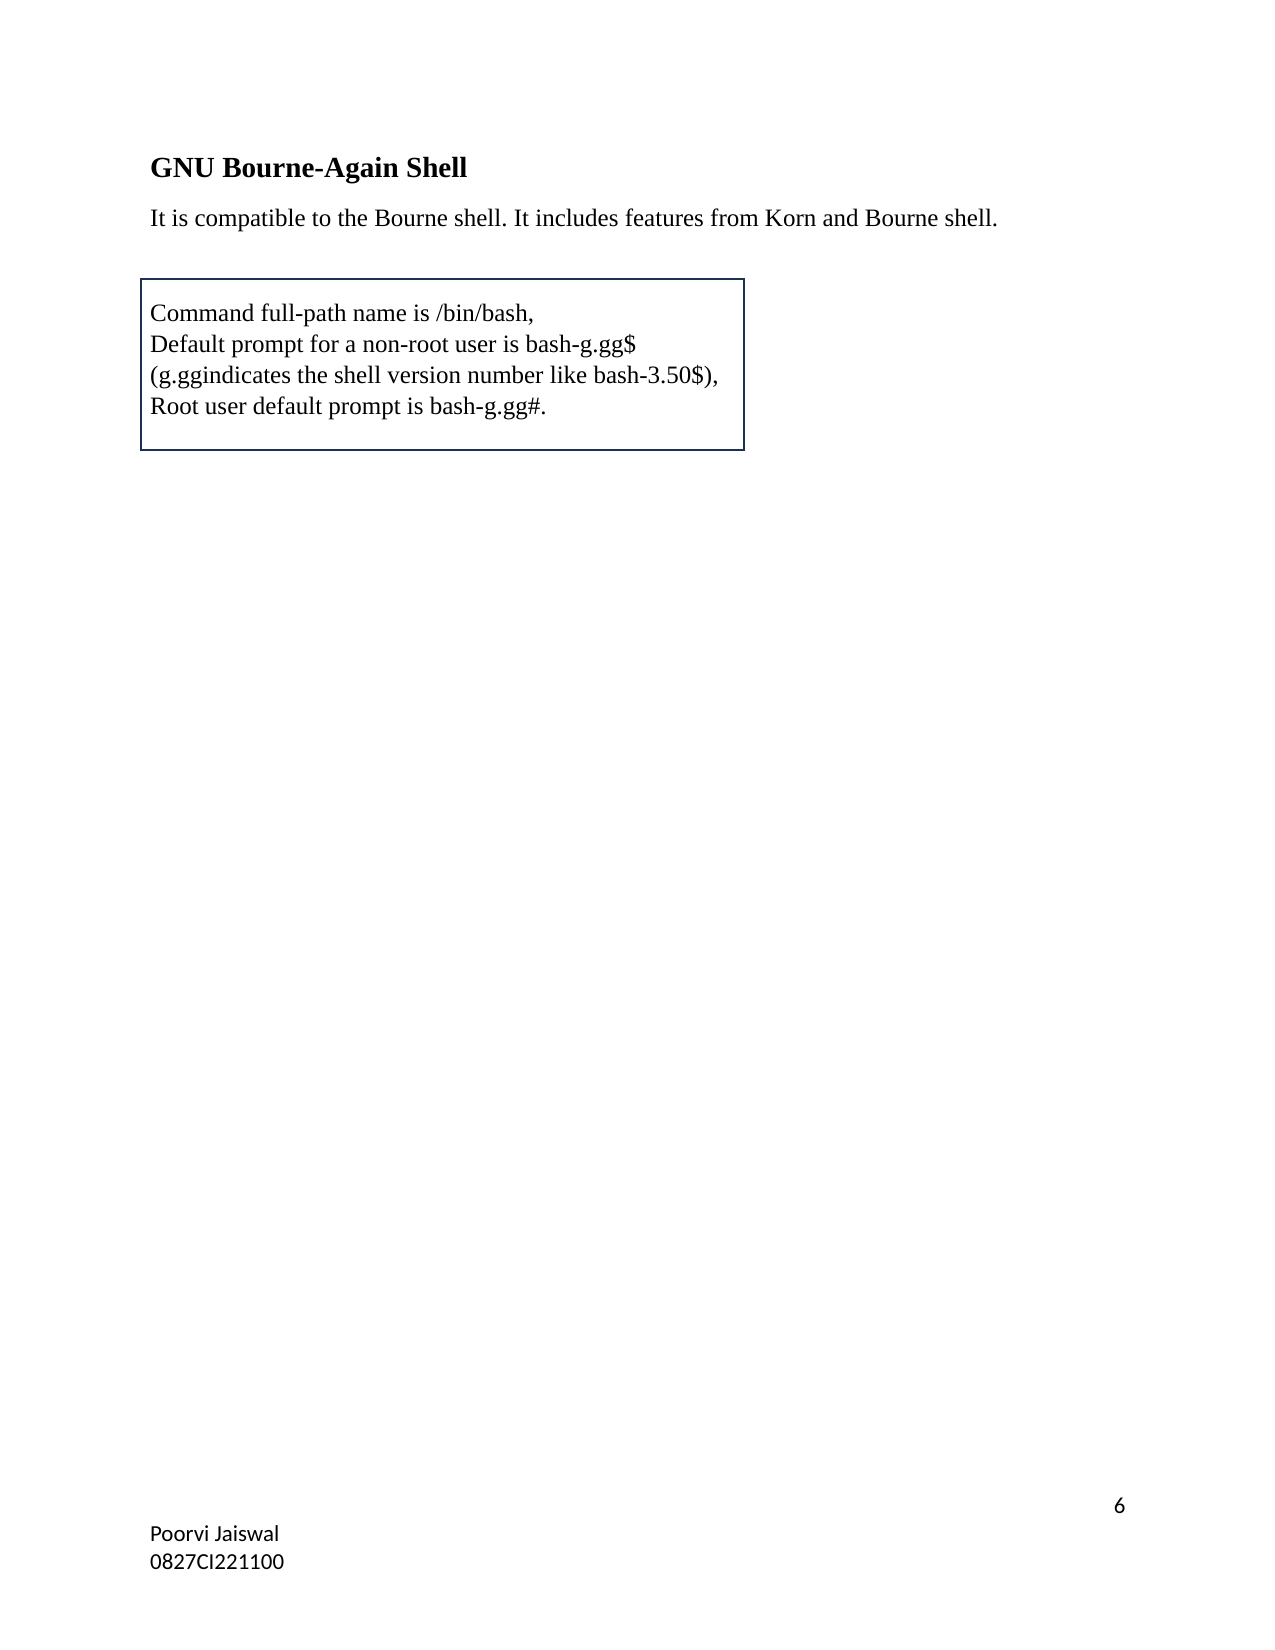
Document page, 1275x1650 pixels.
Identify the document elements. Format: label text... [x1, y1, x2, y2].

text Command full-path name is /bin/bash, Default prompt for a non-root user is bash-g.gg$ (g.ggindicates the shell version number like bash-3.50$), Root user default prompt is bash-g.gg#. [150, 298, 1125, 420]
text GNU Bourne-Again Shell [150, 150, 1125, 183]
text It is compatible to the Bourne shell. It includes features from Korn and Bourne shell. [150, 203, 1125, 232]
